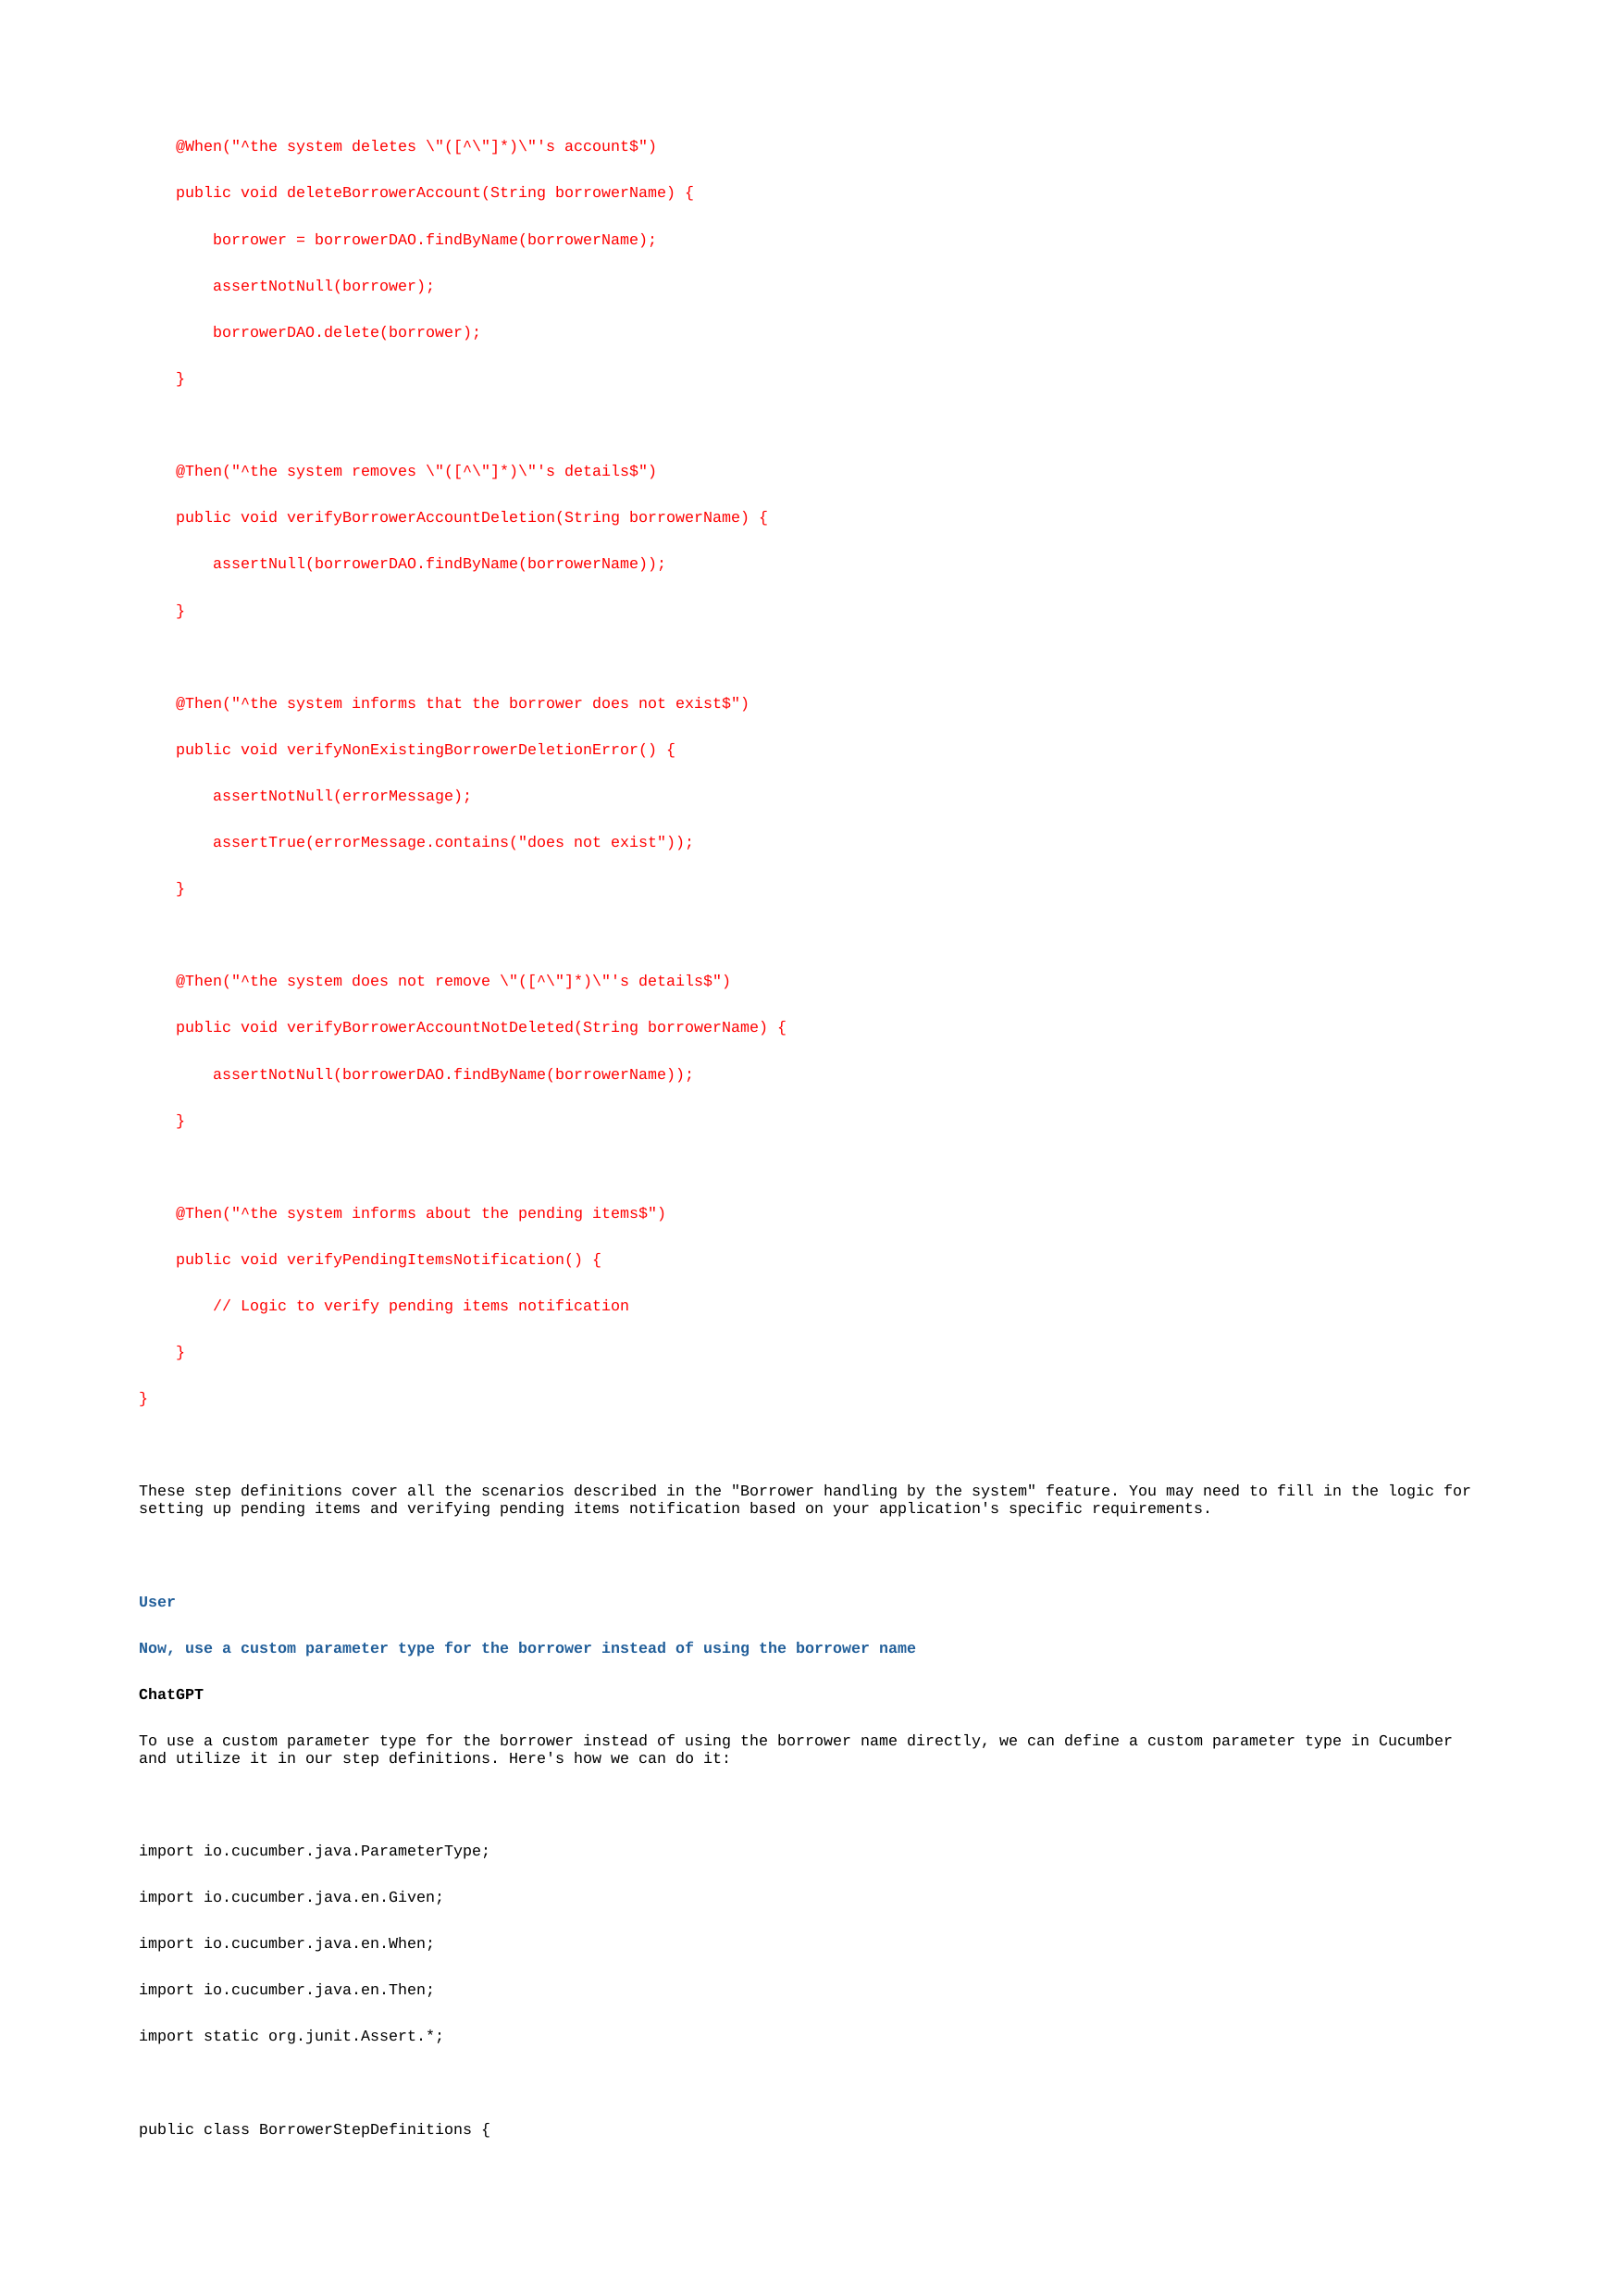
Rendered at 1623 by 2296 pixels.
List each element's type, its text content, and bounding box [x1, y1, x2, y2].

text public class BorrowerStepDefinitions { [139, 2121, 1484, 2139]
text } [139, 1391, 1484, 1409]
text public void deleteBorrowerAccount(String borrowerName) { [139, 185, 1484, 203]
text assertNotNull(errorMessage); [139, 788, 1484, 805]
text } [139, 1112, 1484, 1130]
text @Then("^the system informs about the pending items$") [139, 1205, 1484, 1222]
text import io.cucumber.java.en.When; [139, 1936, 1484, 1954]
text User [139, 1594, 1484, 1611]
text import io.cucumber.java.en.Given; [139, 1890, 1484, 1906]
text public void verifyNonExistingBorrowerDeletionError() { [139, 741, 1484, 759]
text import io.cucumber.java.en.Then; [139, 1982, 1484, 2000]
text } [139, 371, 1484, 388]
text } [139, 602, 1484, 620]
text borrowerDAO.delete(borrower); [139, 324, 1484, 341]
text } [139, 881, 1484, 899]
text import static org.junit.Assert.*; [139, 2029, 1484, 2046]
text assertTrue(errorMessage.contains("does not exist")); [139, 835, 1484, 851]
text @When("^the system deletes \"([^\"]*)\"'s account$") [139, 139, 1484, 156]
text @Then("^the system informs that the borrower does not exist$") [139, 695, 1484, 713]
text @Then("^the system does not remove \"([^\"]*)\"'s details$") [139, 974, 1484, 991]
text To use a custom parameter type for the borrower instead of using the borrower name directly, we can define a custom parameter type in Cucumber and utilize it in our step definitions. Here's how we can do it: [139, 1732, 1484, 1768]
text assertNotNull(borrowerDAO.findByName(borrowerName)); [139, 1066, 1484, 1084]
text // Logic to verify pending items notification [139, 1298, 1484, 1315]
text assertNotNull(borrower); [139, 278, 1484, 295]
text Now, use a custom parameter type for the borrower instead of using the borrower name [139, 1640, 1484, 1657]
text assertNull(borrowerDAO.findByName(borrowerName)); [139, 556, 1484, 574]
text public void verifyPendingItemsNotification() { [139, 1251, 1484, 1269]
text ChatGPT [139, 1686, 1484, 1704]
text import io.cucumber.java.ParameterType; [139, 1843, 1484, 1860]
text } [139, 1345, 1484, 1362]
text public void verifyBorrowerAccountDeletion(String borrowerName) { [139, 510, 1484, 527]
text These step definitions cover all the scenarios described in the "Borrower handling by the system" feature. You may need to fill in the logic for setting up pending items and verifying pending items notification based on your application's specific requirements. [139, 1483, 1484, 1519]
text borrower = borrowerDAO.findByName(borrowerName); [139, 231, 1484, 249]
text @Then("^the system removes \"([^\"]*)\"'s details$") [139, 464, 1484, 480]
text public void verifyBorrowerAccountNotDeleted(String borrowerName) { [139, 1020, 1484, 1037]
